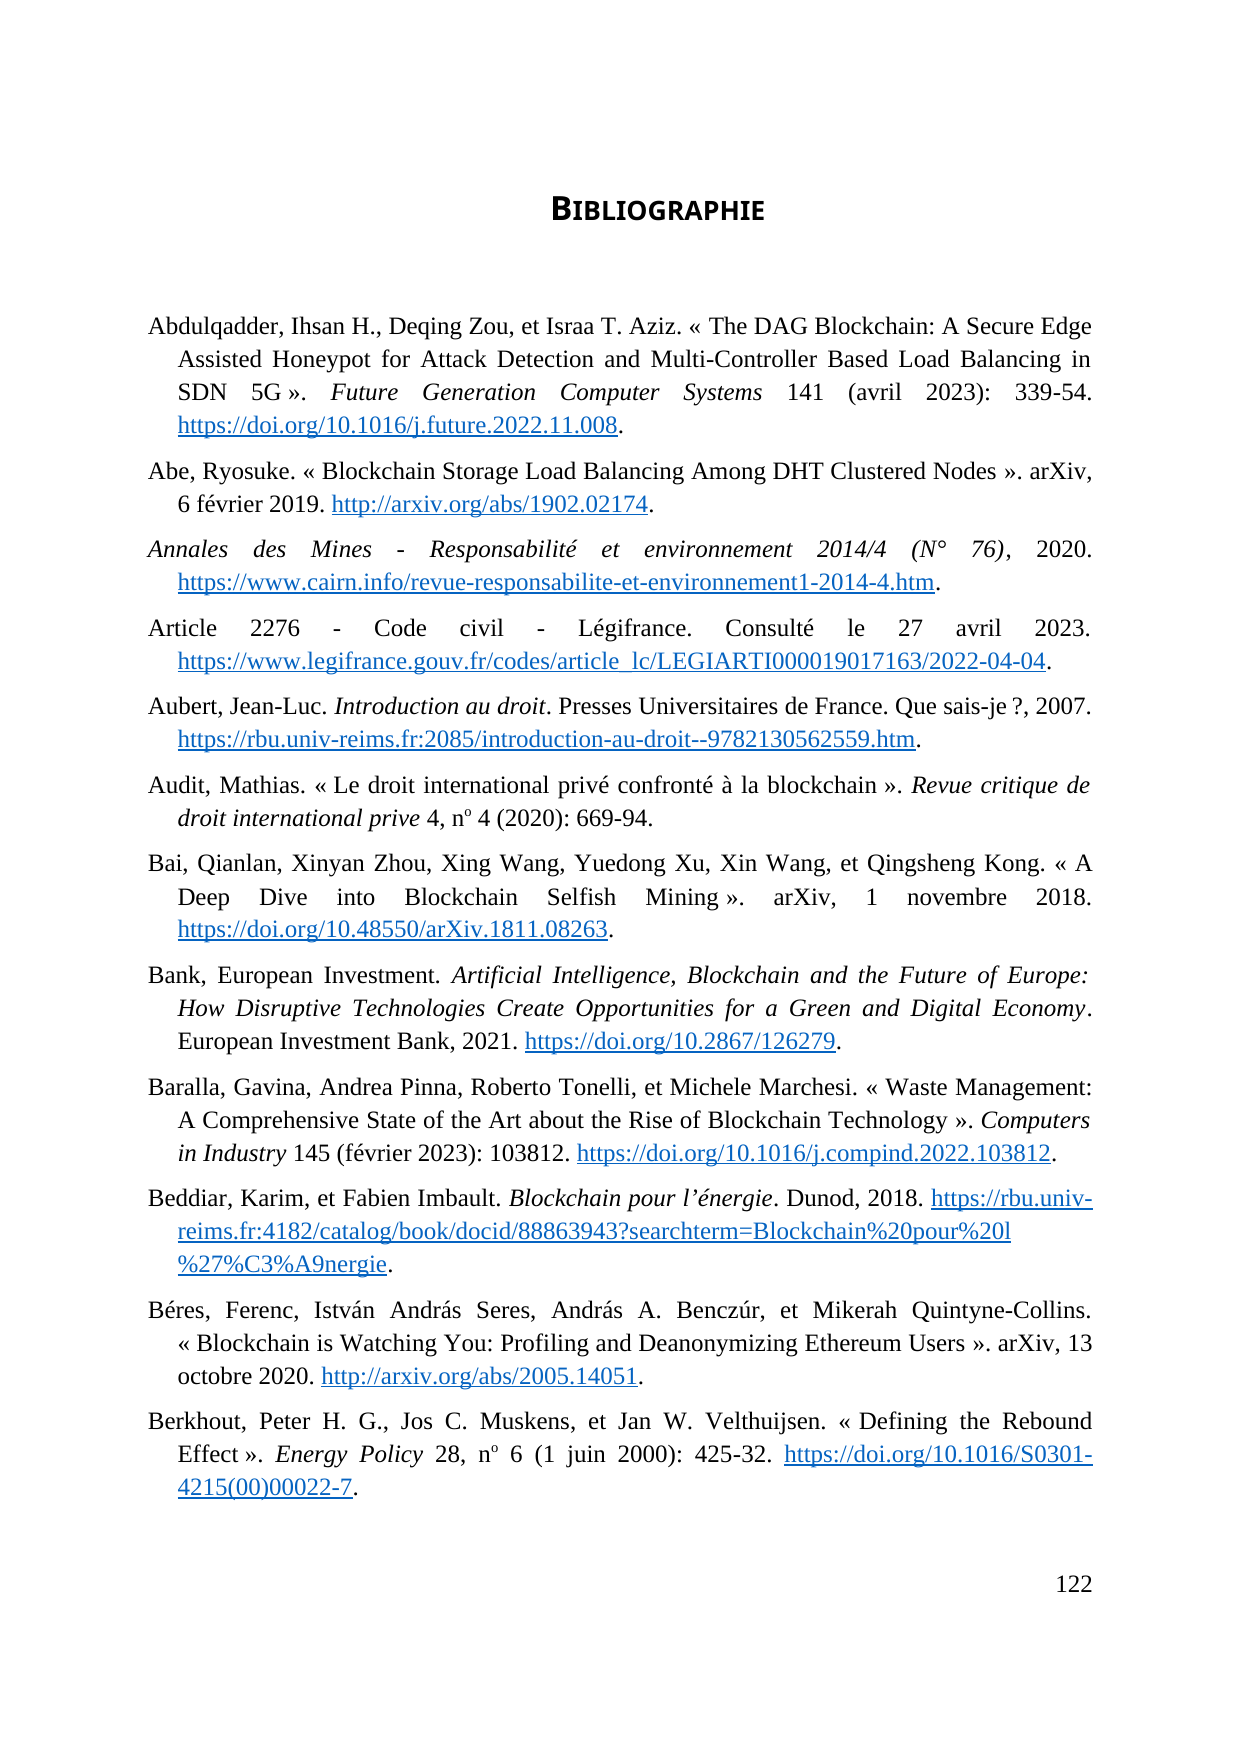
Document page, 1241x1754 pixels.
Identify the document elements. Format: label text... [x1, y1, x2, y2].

text Abdulqadder, Ihsan H., Deqing Zou, et Israa T. Aziz. « The DAG Blockchain: A Secure Edge Assisted Honeypot for Attack Detection and Multi-Controller Based Load Balancing in SDN 5G ». Future Generation Computer Systems 141 (avril 2023): 339-54. https://doi.org/10.1016/j.future.2022.11.008. [148, 311, 1092, 439]
text Béres, Ferenc, István András Seres, András A. Benczúr, et Mikerah Quintyne-Collins. « Blockchain is Watching You: Profiling and Deanonymizing Ethereum Users ». arXiv, 13 octobre 2020. http://arxiv.org/abs/2005.14051. [148, 1295, 1092, 1389]
text Abe, Ryosuke. « Blockchain Storage Load Balancing Among DHT Clustered Nodes ». arXiv, 6 février 2019. http://arxiv.org/abs/1902.02174. [148, 456, 1092, 518]
text Bai, Qianlan, Xinyan Zhou, Xing Wang, Yuedong Xu, Xin Wang, et Qingsheng Kong. « A Deep Dive into Blockchain Selfish Mining ». arXiv, 1 novembre 2018. https://doi.org/10.48550/arXiv.1811.08263. [148, 848, 1092, 943]
text Beddiar, Karim, et Fabien Imbault. Blockchain pour l’énergie. Dunod, 2018. https://rbu.univ-reims.fr:4182/catalog/book/docid/88863943?searchterm=Blockchain%20pour%20l%27%C3%A9nergie. [148, 1183, 1092, 1278]
text Baralla, Gavina, Andrea Pinna, Roberto Tonelli, et Michele Marchesi. « Waste Management: A Comprehensive State of the Art about the Rise of Blockchain Technology ». Computers in Industry 145 (février 2023): 103812. https://doi.org/10.1016/j.compind.2022.103812. [148, 1072, 1092, 1166]
text Berkhout, Peter H. G., Jos C. Muskens, et Jan W. Velthuijsen. « Defining the Rebound Effect ». Energy Policy 28, no 6 (1 juin 2000): 425-32. https://doi.org/10.1016/S0301-4215(00)00022-7. [148, 1406, 1092, 1501]
text Audit, Mathias. « Le droit international privé confronté à la blockchain ». Revue critique de droit international prive 4, no 4 (2020): 669-94. [148, 770, 1092, 832]
text Aubert, Jean-Luc. Introduction au droit. Presses Universitaires de France. Que sais-je ?, 2007. https://rbu.univ-reims.fr:2085/introduction-au-droit--9782130562559.htm. [148, 691, 1092, 753]
subtitle Bibliographie [185, 185, 1092, 231]
text Bank, European Investment. Artificial Intelligence, Blockchain and the Future of Europe: How Disruptive Technologies Create Opportunities for a Green and Digital Economy. European Investment Bank, 2021. https://doi.org/10.2867/126279. [148, 960, 1092, 1055]
text Article 2276 - Code civil - Légifrance. Consulté le 27 avril 2023. https://www.legifrance.gouv.fr/codes/article_lc/LEGIARTI000019017163/2022-04-04. [148, 613, 1092, 675]
text Annales des Mines - Responsabilité et environnement 2014/4 (N° 76), 2020. https://www.cairn.info/revue-responsabilite-et-environnement1-2014-4.htm. [148, 534, 1092, 596]
